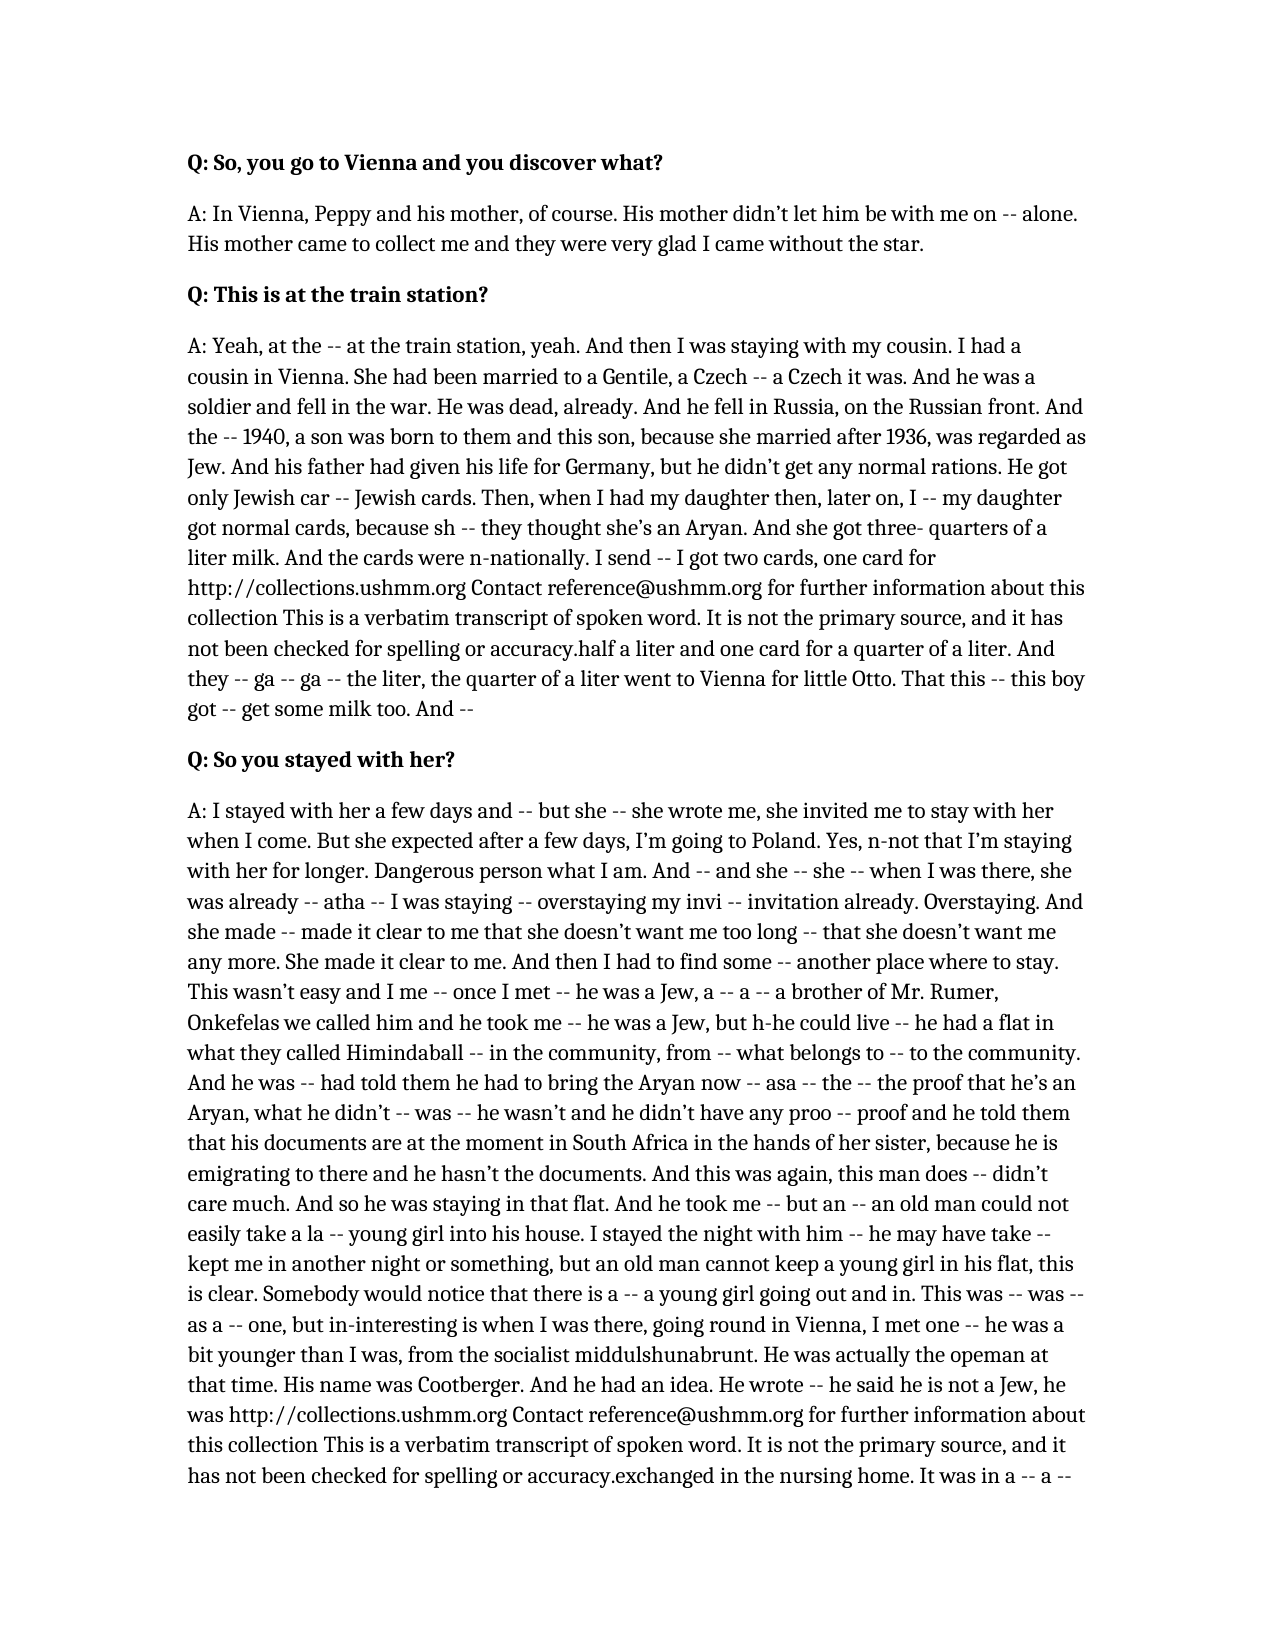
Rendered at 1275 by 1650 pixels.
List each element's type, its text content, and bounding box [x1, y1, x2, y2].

text Q: So, you go to Vienna and you discover what? [187, 150, 1087, 176]
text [187, 798, 1087, 1489]
text Q: This is at the train station? [187, 282, 1087, 309]
text A: In Vienna, Peppy and his mother, of course. His mother didn’t let him be with me on -- alone. His mother came to collect me and they were very glad I came without the star. [187, 201, 1087, 258]
text Q: So you stayed with her? [187, 747, 1087, 773]
text A: Yeah, at the -- at the train station, yeah. And then I was staying with my cousin. I had a cousin in Vienna. She had been married to a Gentile, a Czech -- a Czech it was. And he was a soldier and fell in the war. He was dead, already. And he fell in Russia, on the Russian front. And the -- 1940, a son was born to them and this son, because she married after 1936, was regarded as Jew. And his father had given his life for Germany, but he didn’t get any normal rations. He got only Jewish car -- Jewish cards. Then, when I had my daughter then, later on, I -- my daughter got normal cards, because sh -- they thought she’s an Aryan. And she got three- quarters of a liter milk. And the cards were n-nationally. I send -- I got two cards, one card for http://collections.ushmm.org Contact reference@ushmm.org for further information about this collection This is a verbatim transcript of spoken word. It is not the primary source, and it has not been checked for spelling or accuracy.half a liter and one card for a quarter of a liter. And they -- ga -- ga -- the liter, the quarter of a liter went to Vienna for little Otto. That this -- this boy got -- get some milk too. And -- [187, 333, 1087, 722]
